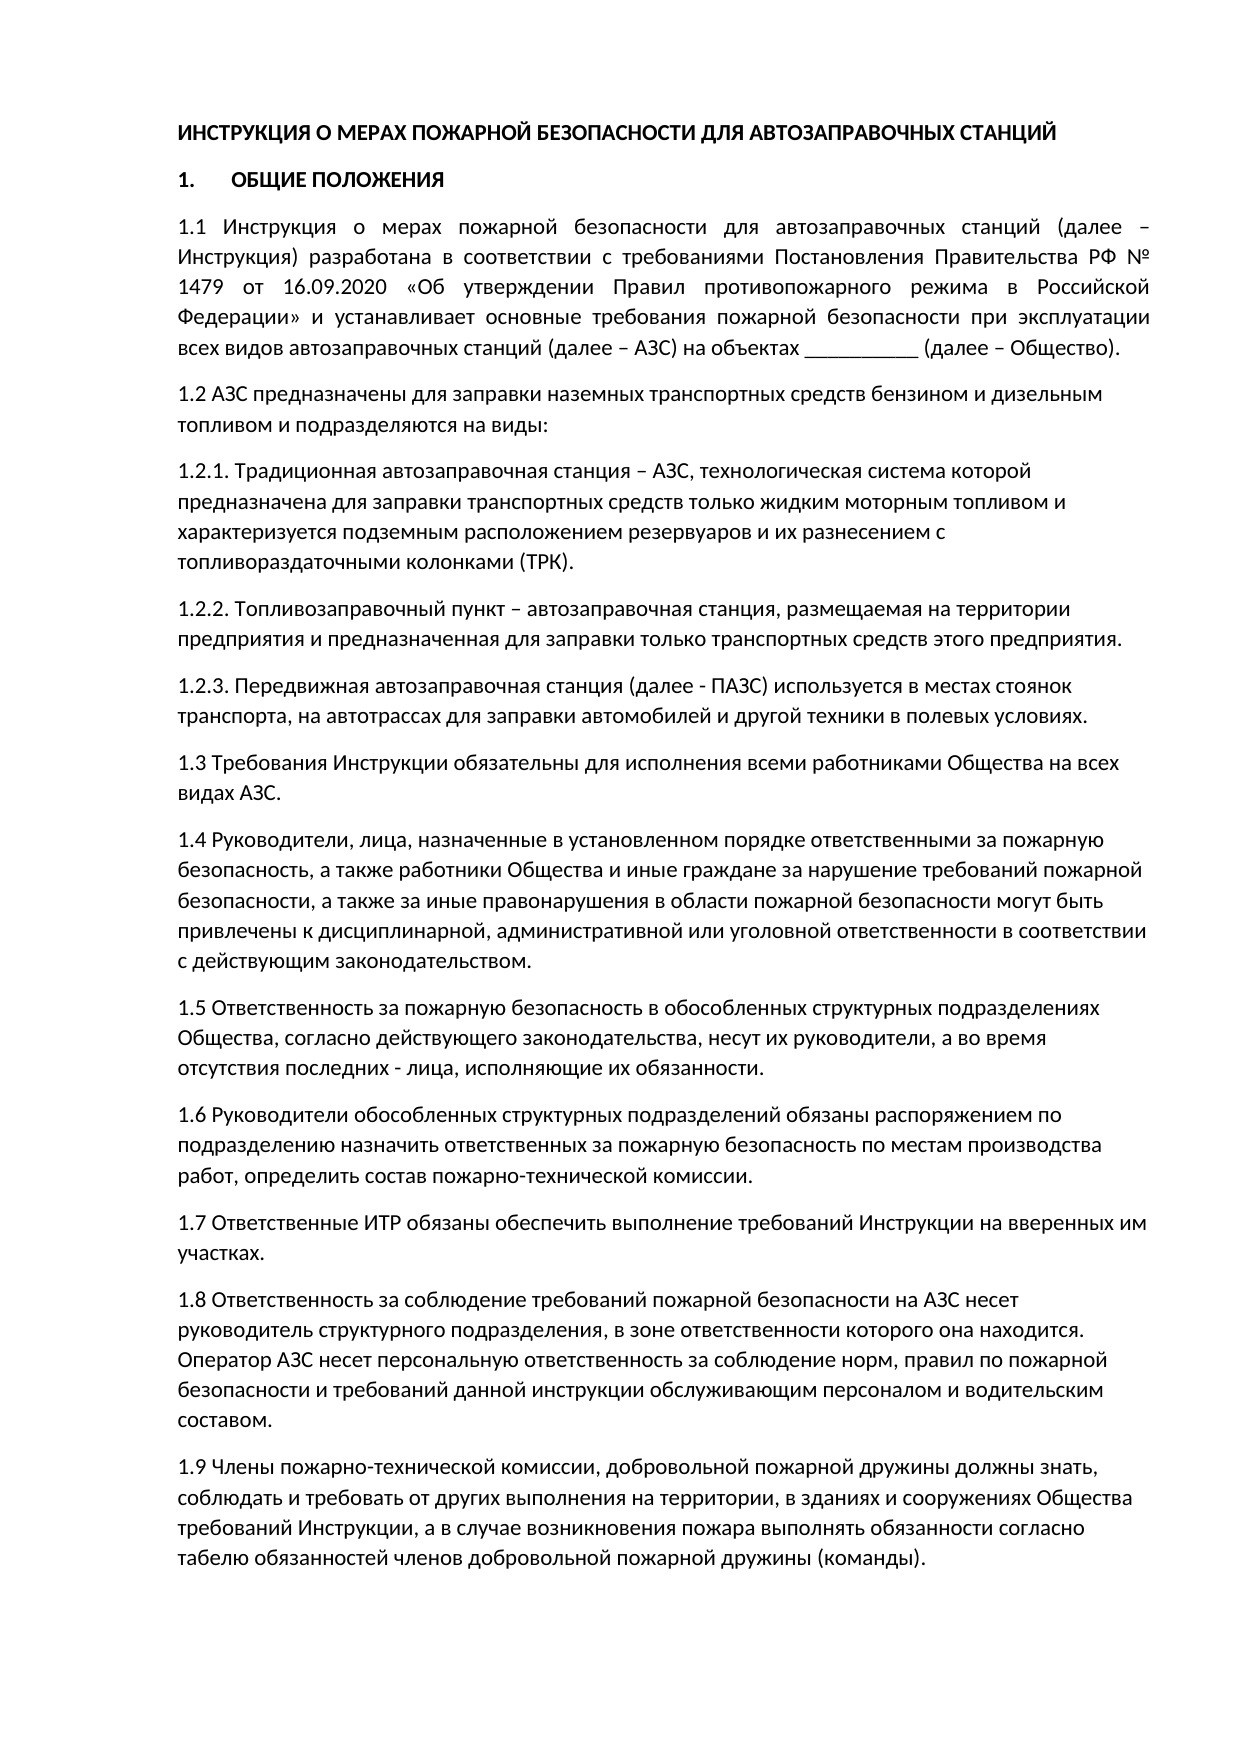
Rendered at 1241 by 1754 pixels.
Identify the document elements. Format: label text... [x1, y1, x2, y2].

text 1.5 Ответственность за пожарную безопасность в обособленных структурных подразделениях Общества, согласно действующего законодательства, несут их руководители, а во время отсутствия последних - лица, исполняющие их обязанности. [177, 993, 1152, 1082]
text 1.2.2. Топливозаправочный пункт – автозаправочная станция, размещаемая на территории предприятия и предназначенная для заправки только транспортных средств этого предприятия. [177, 594, 1152, 652]
text 1.9 Члены пожарно-технической комиссии, добровольной пожарной дружины должны знать, соблюдать и требовать от других выполнения на территории, в зданиях и сооружениях Общества требований Инструкции, а в случае возникновения пожара выполнять обязанности согласно табелю обязанностей членов добровольной пожарной дружины (команды). [177, 1452, 1152, 1571]
text 1.3 Требования Инструкции обязательны для исполнения всеми работниками Общества на всех видах АЗС. [177, 748, 1152, 807]
text 1.2.1. Традиционная автозаправочная станция – АЗС, технологическая система которой предназначена для заправки транспортных средств только жидким моторным топливом и характеризуется подземным расположением резервуаров и их разнесением с топливораздаточными колонками (ТРК). [177, 457, 1152, 575]
text 1. ОБЩИЕ ПОЛОЖЕНИЯ [177, 165, 1152, 193]
text 1.8 Ответственность за соблюдение требований пожарной безопасности на АЗС несет руководитель структурного подразделения, в зоне ответственности которого она находится. Оператор АЗС несет персональную ответственность за соблюдение норм, правил по пожарной безопасности и требований данной инструкции обслуживающим персоналом и водительским составом. [177, 1285, 1152, 1434]
text 1.4 Руководители, лица, назначенные в установленном порядке ответственными за пожарную безопасность, а также работники Общества и иные граждане за нарушение требований пожарной безопасности, а также за иные правонарушения в области пожарной безопасности могут быть привлечены к дисциплинарной, административной или уголовной ответственности в соответствии с действующим законодательством. [177, 825, 1152, 974]
text 1.6 Руководители обособленных структурных подразделений обязаны распоряжением по подразделению назначить ответственных за пожарную безопасность по местам производства работ, определить состав пожарно-технической комиссии. [177, 1100, 1152, 1189]
text 1.1 Инструкция о мерах пожарной безопасности для автозаправочных станций (далее – Инструкция) разработана в соответствии с требованиями Постановления Правительства РФ № 1479 от 16.09.2020 «Об утверждении Правил противопожарного режима в Российской Федерации» и устанавливает основные требования пожарной безопасности при эксплуатации всех видов автозаправочных станций (далее – АЗС) на объектах __________ (далее – Общество). [177, 212, 1152, 361]
text 1.2 АЗС предназначены для заправки наземных транспортных средств бензином и дизельным топливом и подразделяются на виды: [177, 379, 1152, 438]
text 1.2.3. Передвижная автозаправочная станция (далее - ПАЗС) используется в местах стоянок транспорта, на автотрассах для заправки автомобилей и другой техники в полевых условиях. [177, 671, 1152, 729]
text 1.7 Ответственные ИТР обязаны обеспечить выполнение требований Инструкции на вверенных им участках. [177, 1208, 1152, 1266]
text ИНСТРУКЦИЯ О МЕРАХ ПОЖАРНОЙ БЕЗОПАСНОСТИ ДЛЯ АВТОЗАПРАВОЧНЫХ СТАНЦИЙ [177, 118, 1152, 146]
